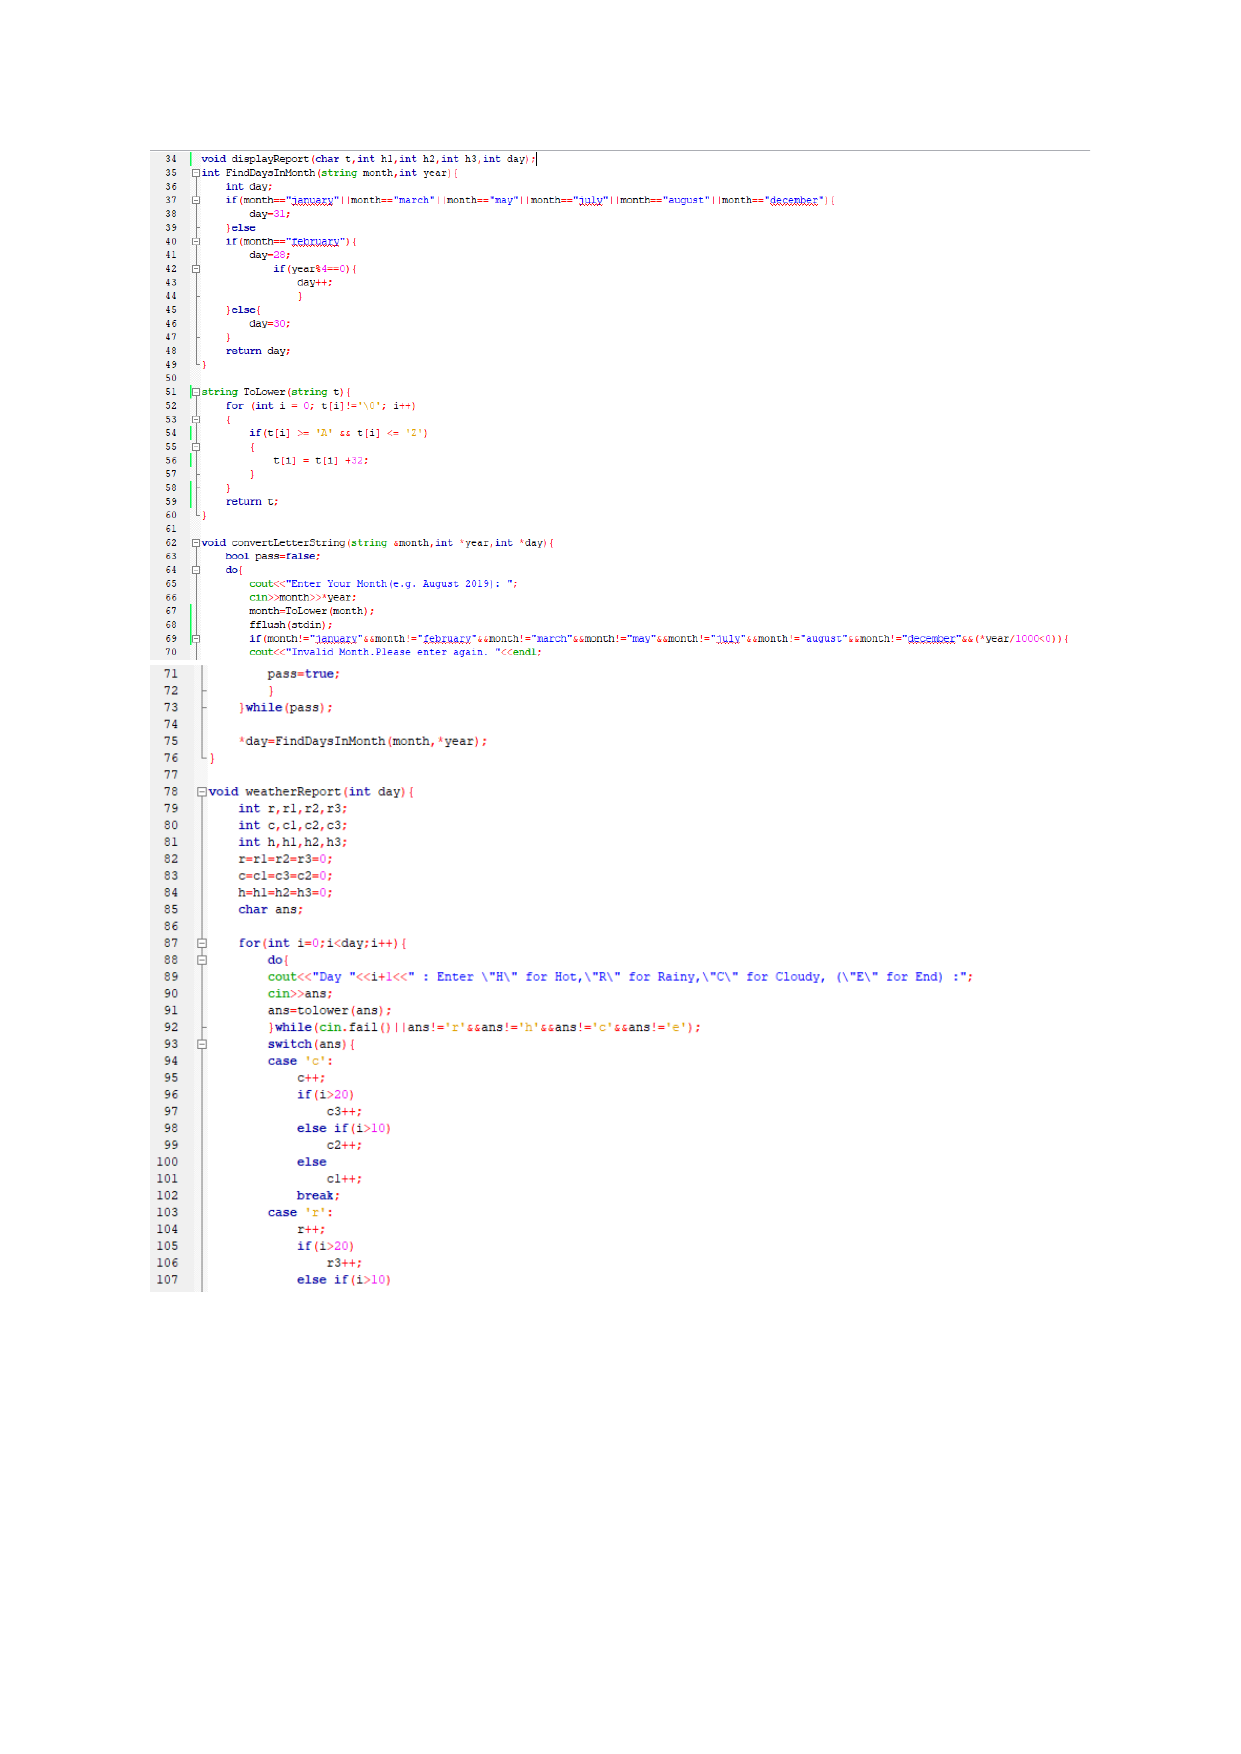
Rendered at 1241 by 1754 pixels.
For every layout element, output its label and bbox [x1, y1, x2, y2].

picture [150, 665, 1091, 1292]
picture [150, 150, 1091, 660]
